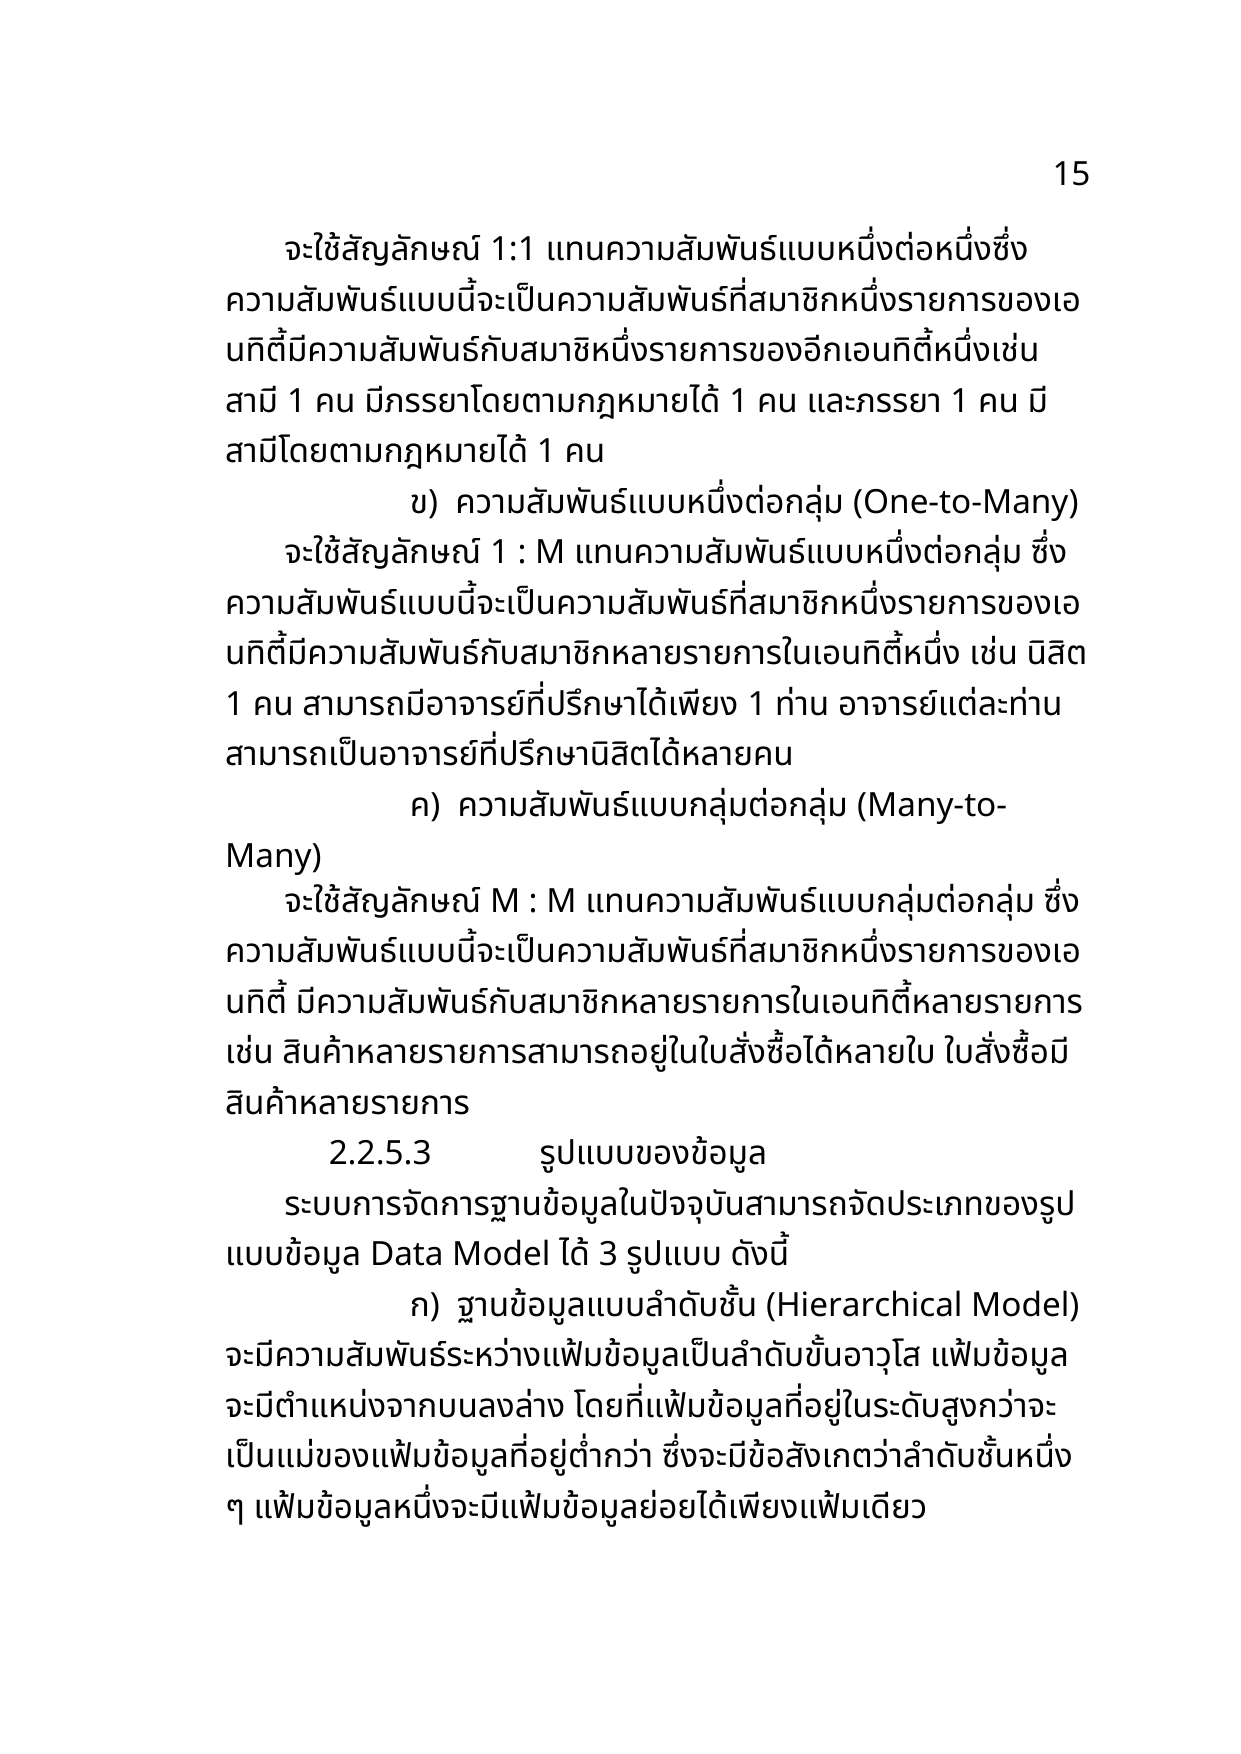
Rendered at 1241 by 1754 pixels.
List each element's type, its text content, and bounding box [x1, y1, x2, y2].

text จะใช้สัญลักษณ์ 1 : M แทนความสัมพันธ์แบบหนึ่งต่อกลุ่ม ซึ่งความสัมพันธ์แบบนี้จะเป็นความสัมพันธ์ที่สมาชิกหนึ่งรายการของเอนทิตี้มีความสัมพันธ์กับสมาชิกหลายรายการในเอนทิตี้หนึ่ง เช่น นิสิต 1 คน สามารถมีอาจารย์ที่ปรึกษาได้เพียง 1 ท่าน อาจารย์แต่ละท่านสามารถเป็นอาจารย์ที่ปรึกษานิสิตได้หลายคน [225, 528, 1090, 781]
text 2.2.5.3 รูปแบบของข้อมูล [225, 1129, 1090, 1180]
text ข) ความสัมพันธ์แบบหนึ่งต่อกลุ่ม (One-to-Many) [225, 478, 1090, 528]
text ระบบการจัดการฐานข้อมูลในปัจจุบันสามารถจัดประเภทของรูปแบบข้อมูล Data Model ได้ 3 รูปแบบ ดังนี้ [225, 1180, 1090, 1281]
text จะใช้สัญลักษณ์ 1:1 แทนความสัมพันธ์แบบหนึ่งต่อหนึ่งซึ่งความสัมพันธ์แบบนี้จะเป็นความสัมพันธ์ที่สมาชิกหนึ่งรายการของเอนทิตี้มีความสัมพันธ์กับสมาชิหนึ่งรายการของอีกเอนทิตี้หนึ่งเช่น สามี 1 คน มีภรรยาโดยตามกฎหมายได้ 1 คน และภรรยา 1 คน มีสามีโดยตามกฎหมายได้ 1 คน [225, 225, 1090, 478]
text จะใช้สัญลักษณ์ M : M แทนความสัมพันธ์แบบกลุ่มต่อกลุ่ม ซึ่งความสัมพันธ์แบบนี้จะเป็นความสัมพันธ์ที่สมาชิกหนึ่งรายการของเอนทิตี้ มีความสัมพันธ์กับสมาชิกหลายรายการในเอนทิตี้หลายรายการ เช่น สินค้าหลายรายการสามารถอยู่ในใบสั่งซื้อได้หลายใบ ใบสั่งซื้อมีสินค้าหลายรายการ [225, 877, 1090, 1129]
text ค) ความสัมพันธ์แบบกลุ่มต่อกลุ่ม (Many-to-Many) [225, 781, 1090, 877]
text ก) ฐานข้อมูลแบบลำดับชั้น (Hierarchical Model) จะมีความสัมพันธ์ระหว่างแฟ้มข้อมูลเป็นลำดับขั้นอาวุโส แฟ้มข้อมูลจะมีตำแหน่งจากบนลงล่าง โดยที่แฟ้มข้อมูลที่อยู่ในระดับสูงกว่าจะเป็นแม่ของแฟ้มข้อมูลที่อยู่ต่ำกว่า ซึ่งจะมีข้อสังเกตว่าลำดับชั้นหนึ่ง ๆ แฟ้มข้อมูลหนึ่งจะมีแฟ้มข้อมูลย่อยได้เพียงแฟ้มเดียว [225, 1281, 1090, 1533]
